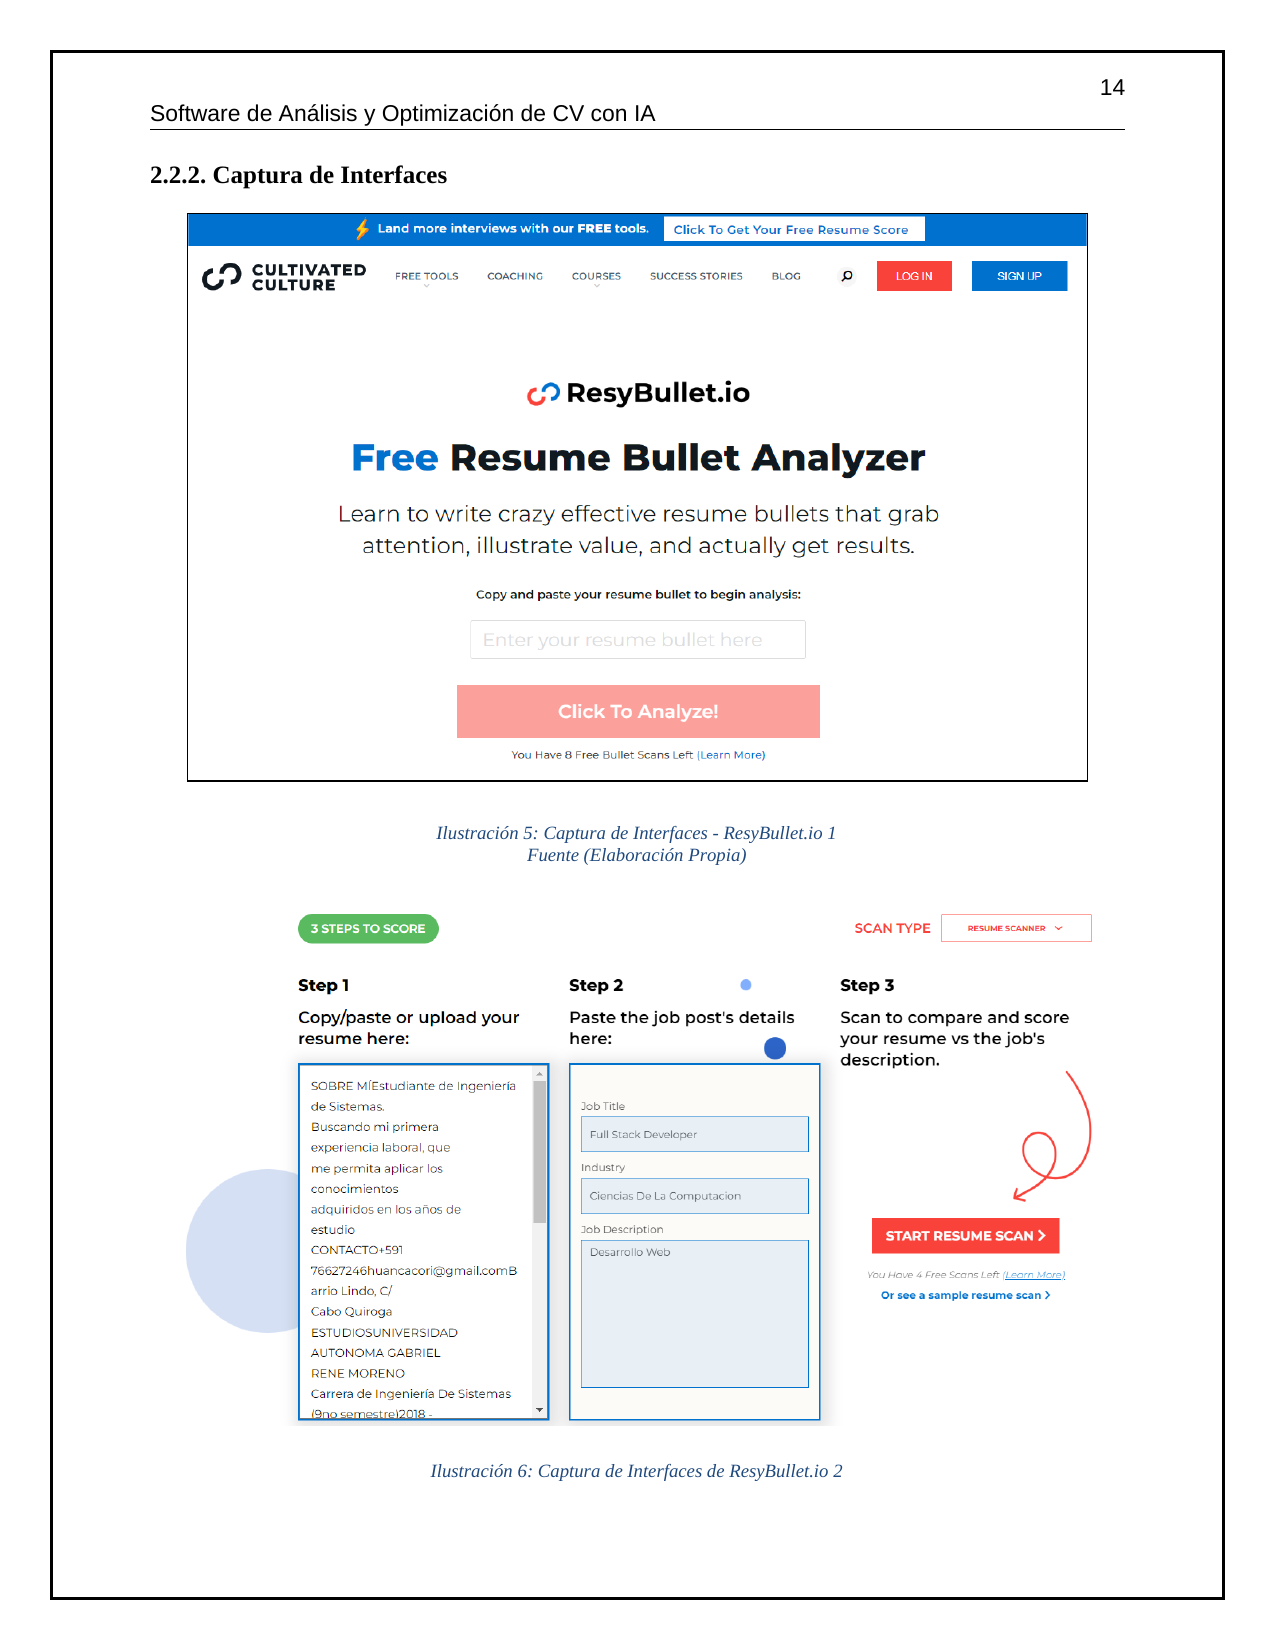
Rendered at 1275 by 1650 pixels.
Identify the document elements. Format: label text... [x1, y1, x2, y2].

text Ilustración 6: Captura de Interfaces de ResyBullet.io 2 [150, 1459, 1125, 1481]
text Ilustración 5: Captura de Interfaces - ResyBullet.io 1 [150, 822, 1125, 844]
text Fuente (Elaboración Propia) [150, 844, 1125, 865]
picture [188, 214, 1087, 780]
subtitle 2.2.2. Captura de Interfaces [150, 160, 1125, 189]
picture [168, 882, 1108, 1426]
